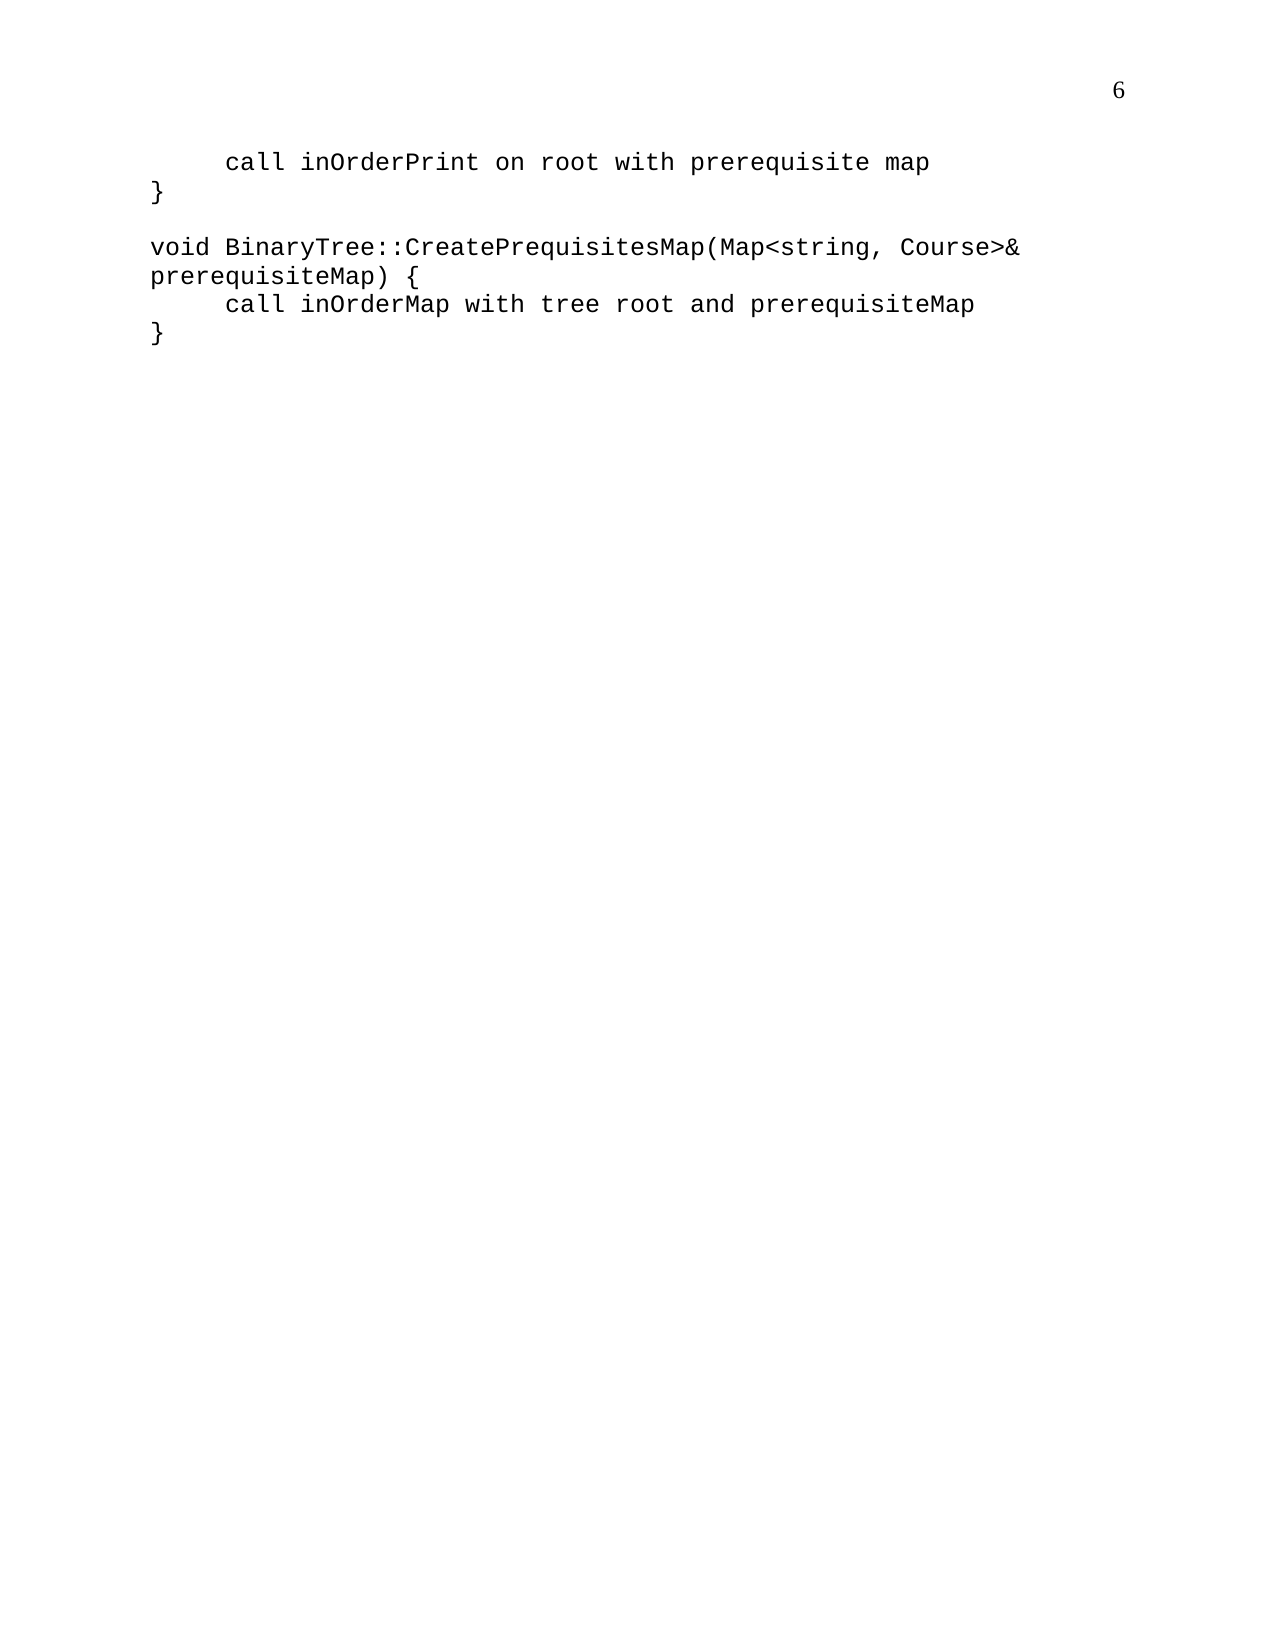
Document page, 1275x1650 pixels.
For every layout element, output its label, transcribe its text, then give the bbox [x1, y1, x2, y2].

text void BinaryTree::CreatePrequisitesMap(Map<string, Course>& prerequisiteMap) { [150, 235, 1125, 292]
text } [150, 178, 1125, 207]
text } [150, 320, 1125, 348]
text call inOrderMap with tree root and prerequisiteMap [150, 292, 1125, 320]
text call inOrderPrint on root with prerequisite map [150, 150, 1125, 178]
